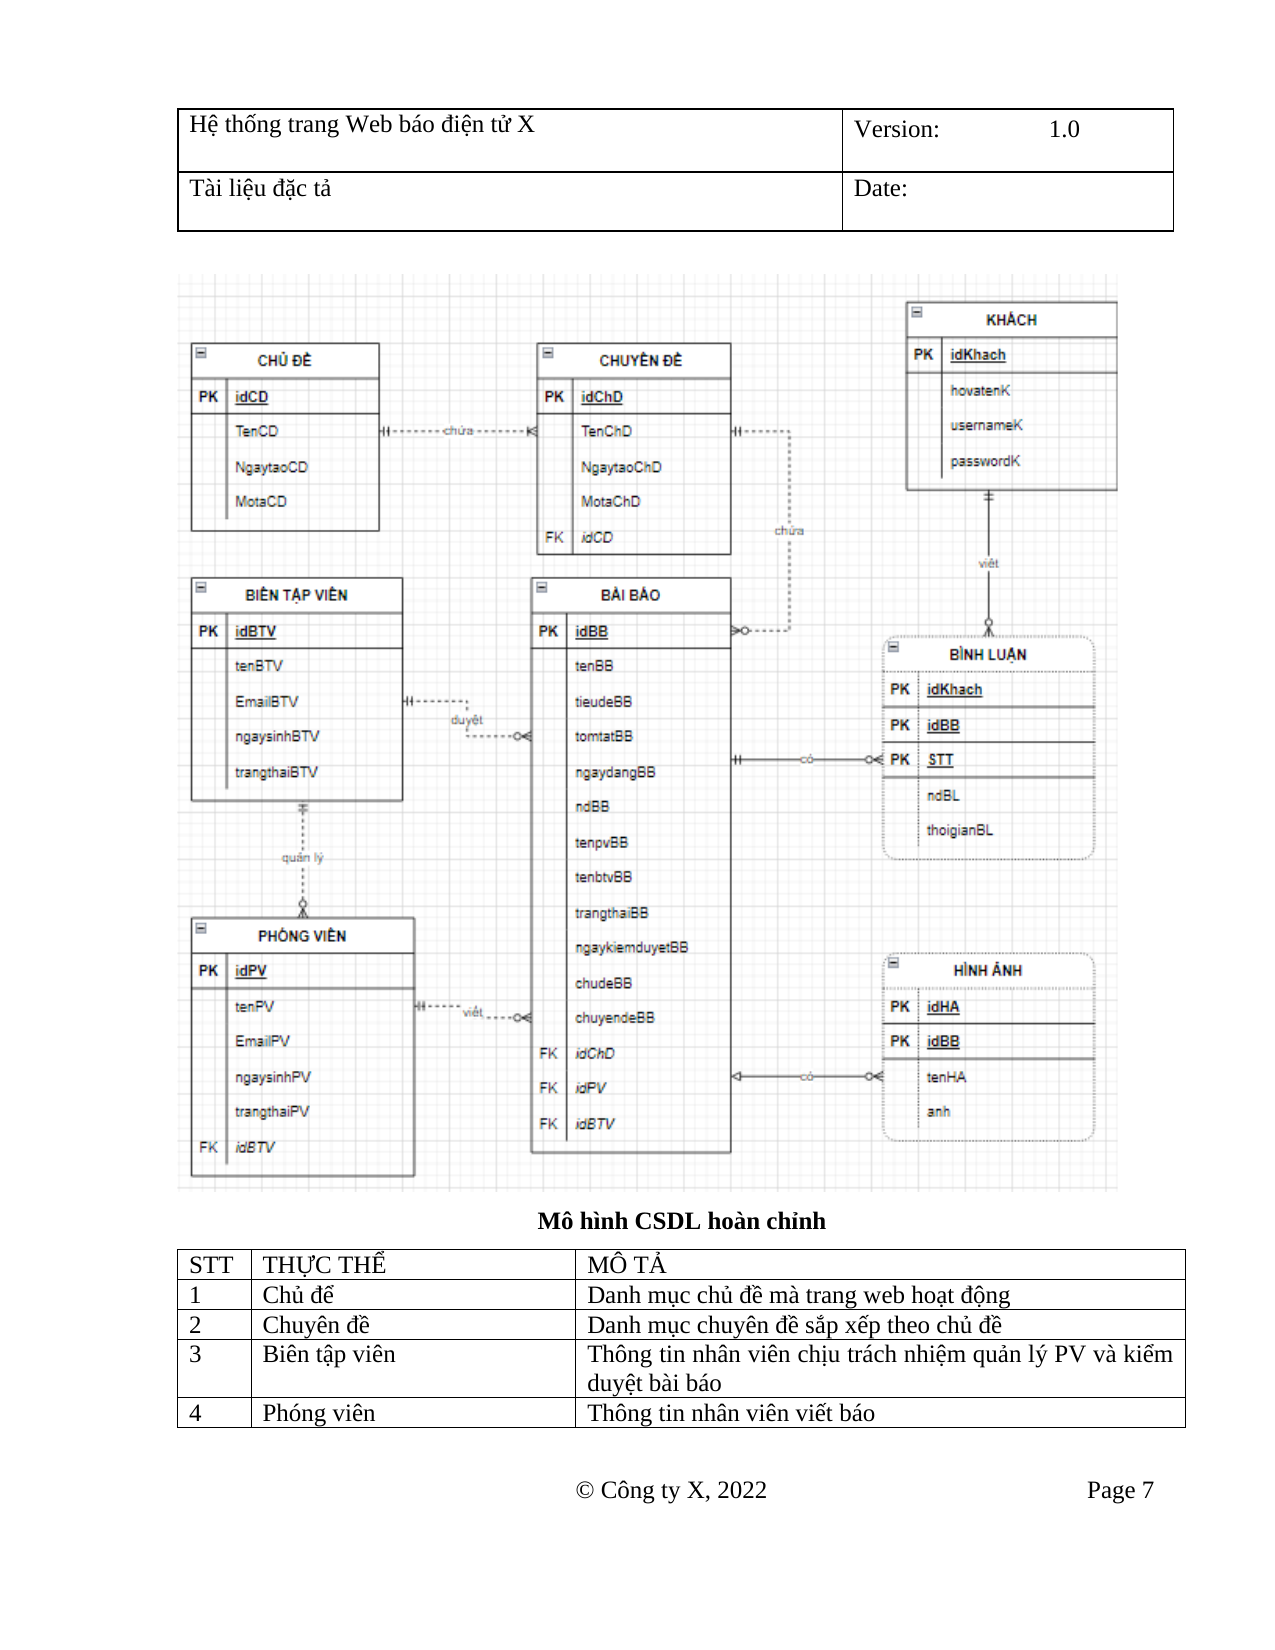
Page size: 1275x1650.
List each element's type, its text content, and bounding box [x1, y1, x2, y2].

table_cell Thông tin nhân viên viết báo [576, 1398, 1185, 1427]
table_header STT [178, 1250, 251, 1279]
table_cell Chủ để [252, 1280, 575, 1309]
table_header MÔ TẢ [576, 1250, 1185, 1279]
table_cell 2 [178, 1310, 251, 1338]
table_cell Phóng viên [252, 1398, 575, 1427]
text Mô hình CSDL hoàn chỉnh [177, 1206, 1186, 1235]
table_cell Chuyên đề [252, 1310, 575, 1338]
table_cell Danh mục chủ đề mà trang web hoạt động [576, 1280, 1185, 1309]
table_cell Thông tin nhân viên chịu trách nhiệm quản lý PV và kiểm duyệt bài báo [576, 1340, 1185, 1397]
picture [177, 274, 1118, 1192]
table_cell 4 [178, 1398, 251, 1427]
table_cell 3 [178, 1340, 251, 1397]
table_cell Biên tập viên [252, 1340, 575, 1397]
table_cell 1 [178, 1280, 251, 1309]
table_header THỰC THỂ [252, 1250, 575, 1279]
table_cell Danh mục chuyên đề sắp xếp theo chủ đề [576, 1310, 1185, 1338]
